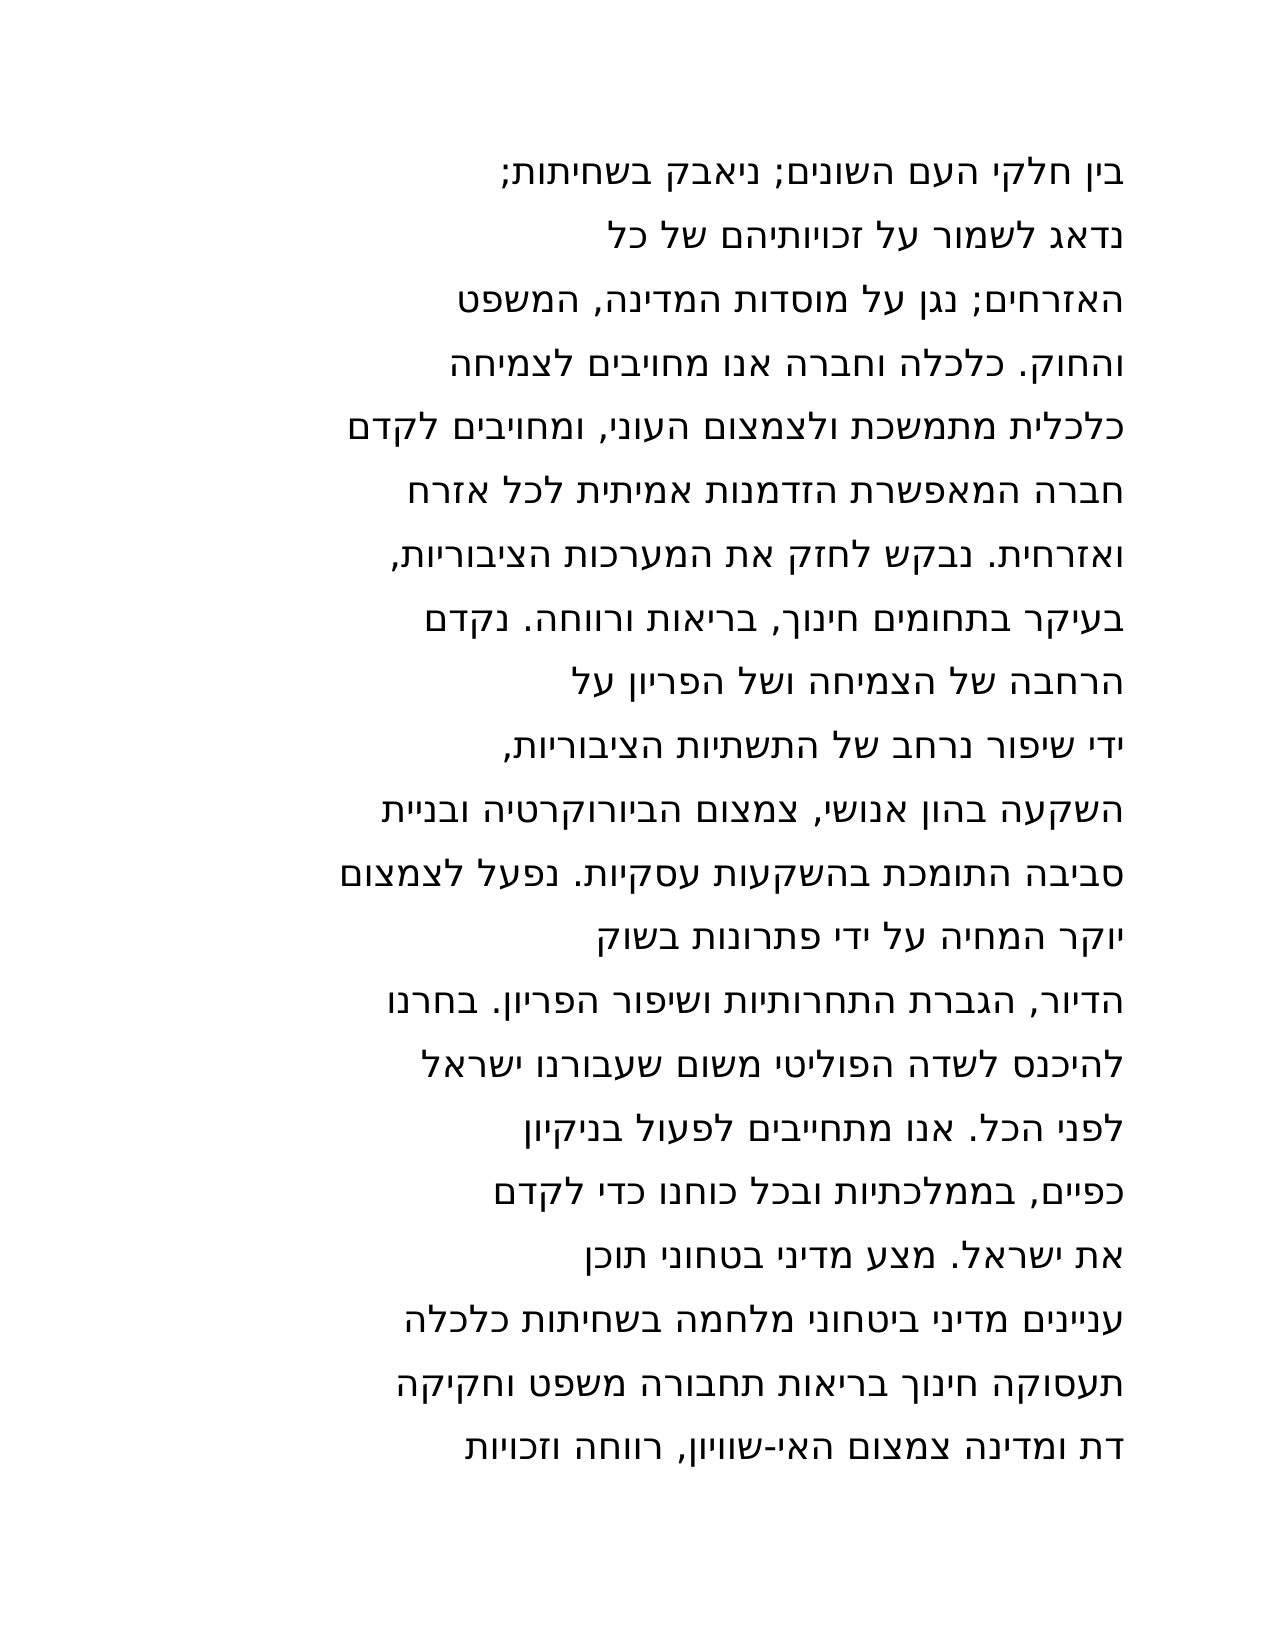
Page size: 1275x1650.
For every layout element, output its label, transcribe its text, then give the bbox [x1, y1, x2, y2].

text הרחבה של הצמיחה ושל הפריון על [150, 660, 1125, 704]
text יוקר המחיה על ידי פתרונות בשוק [150, 915, 1125, 959]
text סביבה התומכת בהשקעות עסקיות. נפעל לצמצום [150, 851, 1125, 895]
text לפני הכל. אנו מתחייבים לפעול בניקיון [150, 1106, 1125, 1150]
text להיכנס לשדה הפוליטי משום שעבורנו ישראל [150, 1042, 1125, 1086]
text השקעה בהון אנושי, צמצום הביורוקרטיה ובניית [150, 787, 1125, 831]
text בין חלקי העם השונים; ניאבק בשחיתות; [150, 150, 1125, 194]
text ואזרחית. נבקש לחזק את המערכות הציבוריות, [150, 532, 1125, 576]
text דת ומדינה צמצום האי-שוויון, רווחה וזכויות [150, 1425, 1125, 1469]
text תעסוקה חינוך בריאות תחבורה משפט וחקיקה [150, 1361, 1125, 1405]
text חברה המאפשרת הזדמנות אמיתית לכל אזרח [150, 469, 1125, 512]
text והחוק. כלכלה וחברה אנו מחויבים לצמיחה [150, 341, 1125, 385]
text את ישראל. מצע מדיני בטחוני תוכן [150, 1234, 1125, 1277]
text ידי שיפור נרחב של התשתיות הציבוריות, [150, 724, 1125, 767]
text הדיור, הגברת התחרותיות ושיפור הפריון. בחרנו [150, 979, 1125, 1022]
text כפיים, בממלכתיות ובכל כוחנו כדי לקדם [150, 1170, 1125, 1214]
text נדאג לשמור על זכויותיהם של כל [150, 214, 1125, 257]
text עניינים מדיני ביטחוני מלחמה בשחיתות כלכלה [150, 1297, 1125, 1341]
text כלכלית מתמשכת ולצמצום העוני, ומחויבים לקדם [150, 405, 1125, 449]
text האזרחים; נגן על מוסדות המדינה, המשפט [150, 277, 1125, 321]
text בעיקר בתחומים חינוך, בריאות ורווחה. נקדם [150, 596, 1125, 640]
